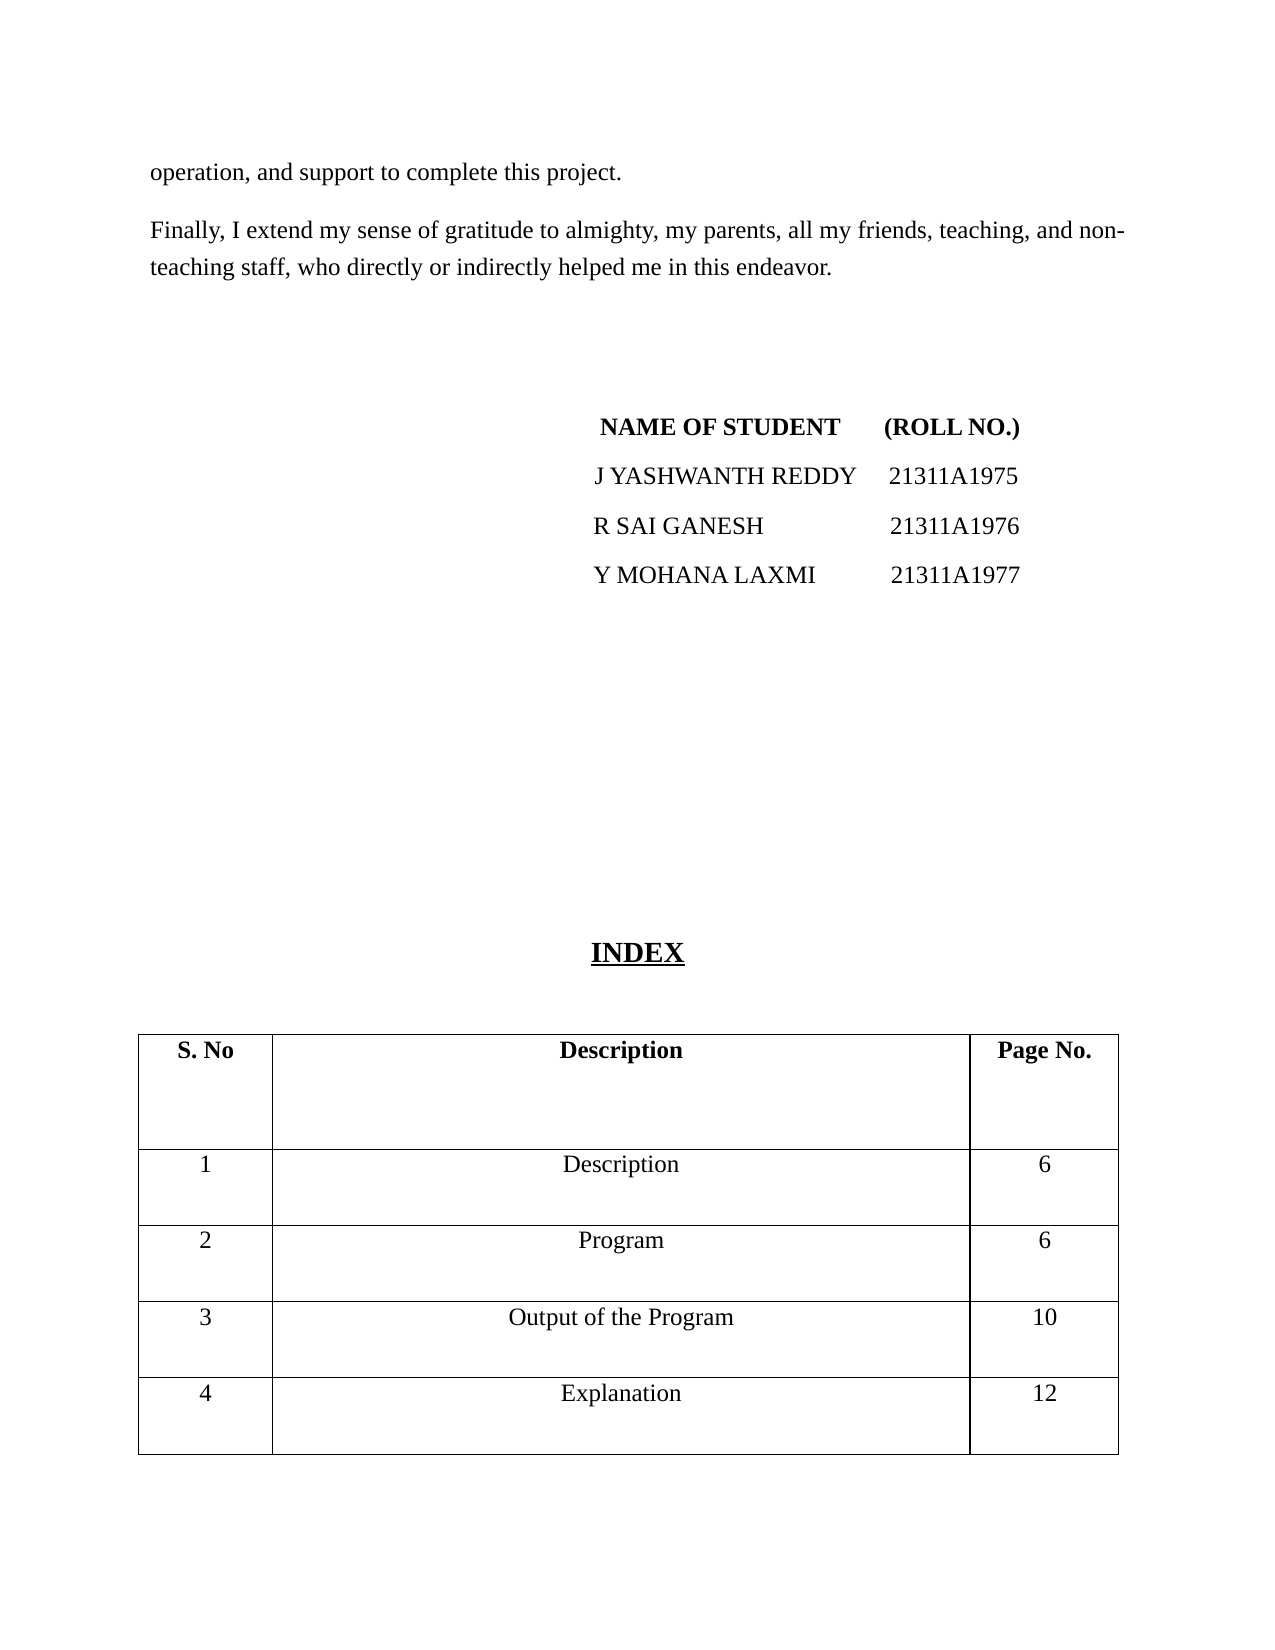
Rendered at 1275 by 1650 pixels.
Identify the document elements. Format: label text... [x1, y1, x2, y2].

table_cell 10 [971, 1302, 1118, 1377]
table_cell Output of the Program [273, 1302, 969, 1377]
table_header Description [273, 1035, 969, 1148]
text NAME OF STUDENT (ROLL NO.) [525, 412, 1125, 441]
text J YASHWANTH REDDY 21311A1975 [150, 462, 1125, 490]
table_cell 6 [971, 1150, 1118, 1225]
text INDEX [150, 942, 1125, 967]
table_cell 2 [139, 1226, 272, 1301]
text Y MOHANA LAXMI 21311A1977 [150, 561, 1125, 589]
table_cell 4 [139, 1378, 272, 1453]
table_cell Program [273, 1226, 969, 1301]
table_cell Explanation [273, 1378, 969, 1453]
table_cell 3 [139, 1302, 272, 1377]
table_cell 12 [971, 1378, 1118, 1453]
text Finally, I extend my sense of gratitude to almighty, my parents, all my friends, teaching, and non-teaching staff, who directly or indirectly helped me in this endeavor. [150, 208, 1125, 283]
text R SAI GANESH 21311A1976 [150, 511, 1125, 540]
table_header S. No [139, 1035, 272, 1148]
table_header Page No. [971, 1035, 1118, 1148]
table_cell 6 [971, 1226, 1118, 1301]
table_cell Description [273, 1150, 969, 1225]
table_cell 1 [139, 1150, 272, 1225]
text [150, 150, 1125, 187]
